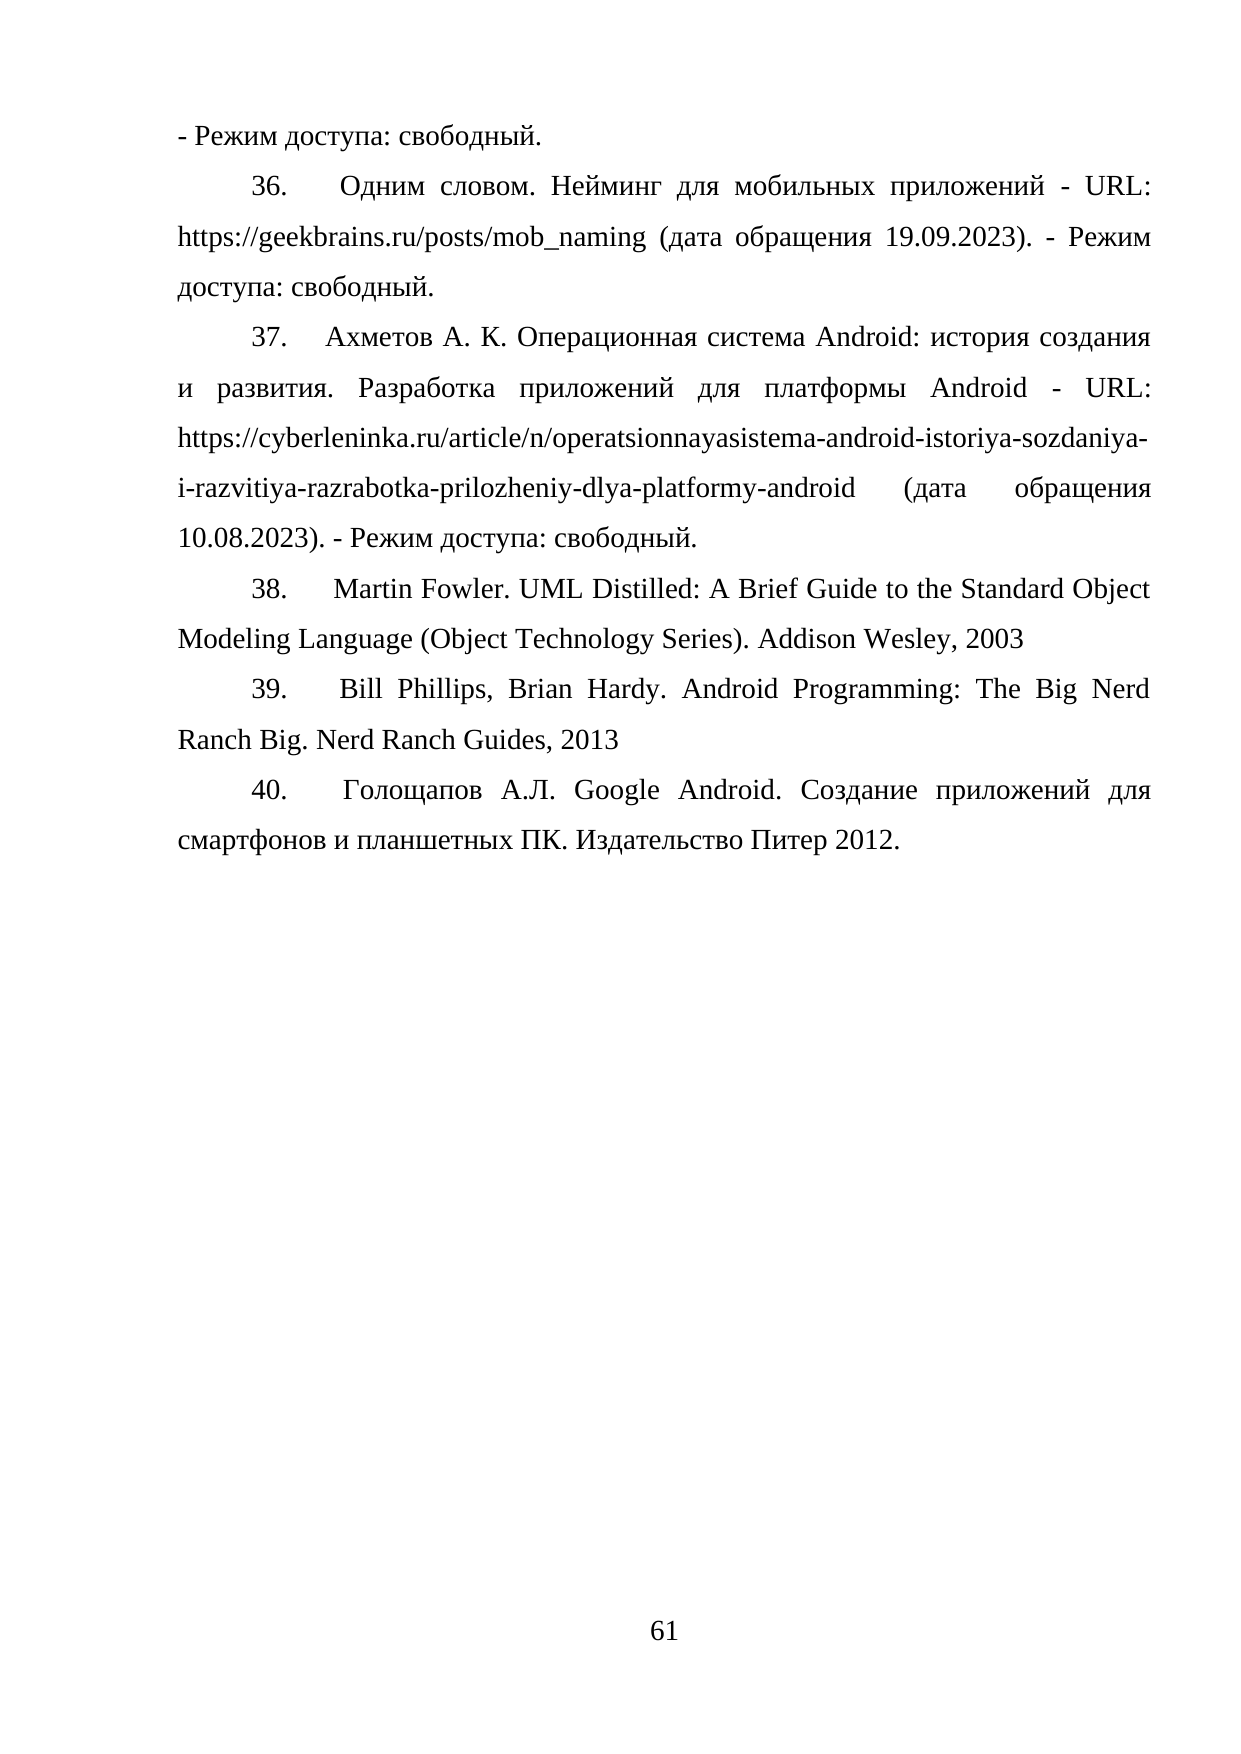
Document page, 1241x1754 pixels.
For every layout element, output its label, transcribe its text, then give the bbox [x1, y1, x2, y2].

list Голощапов А.Л. Google Android. Создание приложений для смартфонов и планшетных ПК. Издательство Питер 2012. [177, 772, 1152, 856]
list Одним словом. Нейминг для мобильных приложений - URL: https://geekbrains.ru/posts/mob_naming (дата обращения 19.09.2023). - Режим доступа: свободный. [177, 168, 1152, 303]
list Martin Fowler. UML Distilled: A Brief Guide to the Standard Object Modeling Language (Object Technology Series). Addison Wesley, 2003 [177, 571, 1152, 655]
list Ахметов А. К. Операционная система Android: история создания и развития. Разработка приложений для платформы Android - URL: https://cyberleninka.ru/article/n/operatsionnayasistema-android-istoriya-sozdaniya-i-razvitiya-razrabotka-prilozheniy-dlya-platformy-android (дата обращения 10.08.2023). - Режим доступа: свободный. [177, 319, 1152, 554]
list Bill Phillips, Brian Hardy. Android Programming: The Big Nerd Ranch Big. Nerd Ranch Guides, 2013 [177, 672, 1152, 755]
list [177, 118, 1152, 152]
